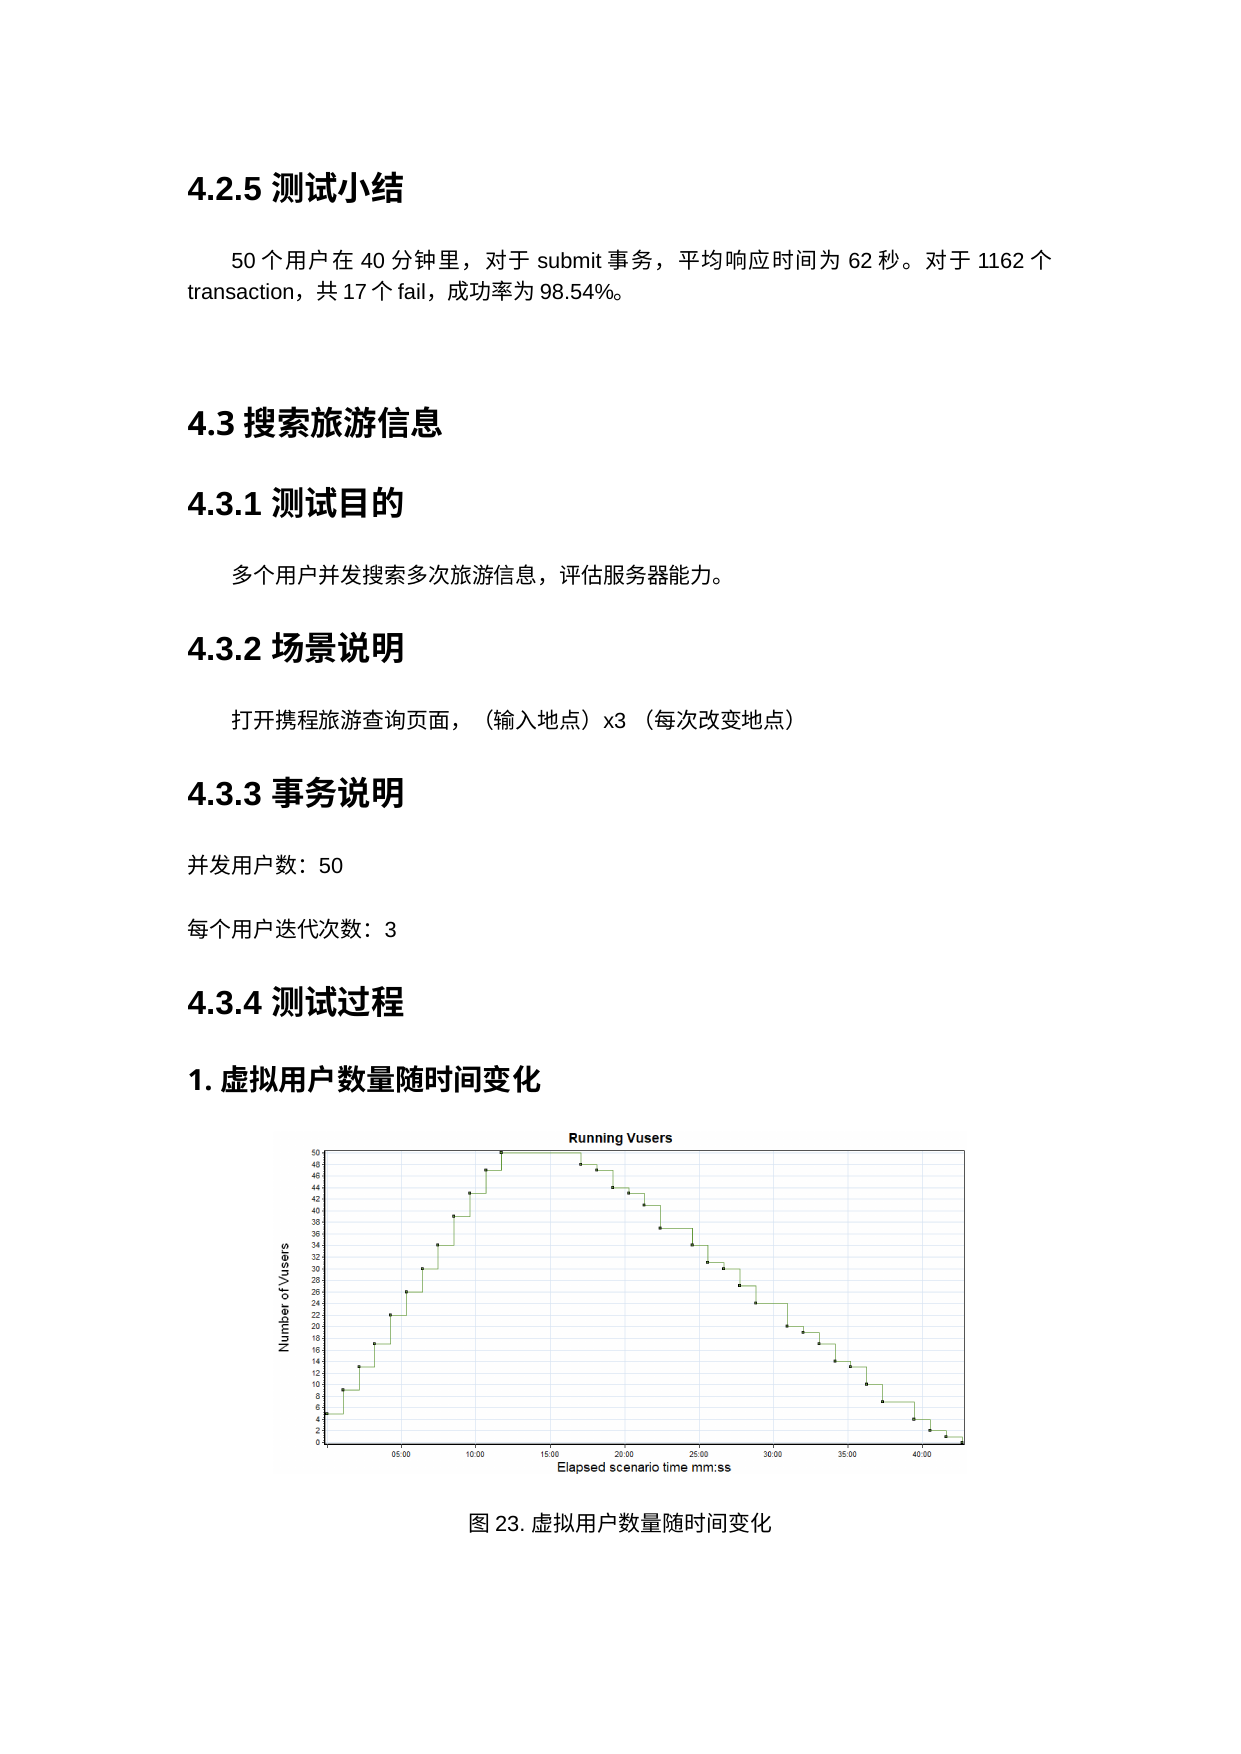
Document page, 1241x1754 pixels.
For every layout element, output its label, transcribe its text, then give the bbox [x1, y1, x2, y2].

subtitle 4.3.1 测试目的 [187, 477, 1053, 525]
text 50个用户在40分钟里，对于submit事务，平均响应时间为62秒。对于1162个transaction，共17个fail，成功率为98.54%。 [187, 243, 1053, 306]
subtitle 1. 虚拟用户数量随时间变化 [187, 1057, 1053, 1099]
text 并发用户数：50 [187, 848, 1053, 879]
text 每个用户迭代次数：3 [187, 912, 1053, 943]
subtitle 4.3.2 场景说明 [187, 622, 1053, 670]
text 打开携程旅游查询页面，（输入地点）x3 （每次改变地点） [187, 703, 1053, 734]
text 图23. 虚拟用户数量随时间变化 [187, 1506, 1053, 1537]
subtitle 4.2.5 测试小结 [187, 162, 1053, 210]
picture [273, 1131, 967, 1474]
text 多个用户并发搜索多次旅游信息，评估服务器能力。 [187, 558, 1053, 589]
subtitle 4.3.3 事务说明 [187, 767, 1053, 815]
subtitle 4.3 搜索旅游信息 [187, 396, 1053, 445]
subtitle 4.3.4 测试过程 [187, 976, 1053, 1024]
